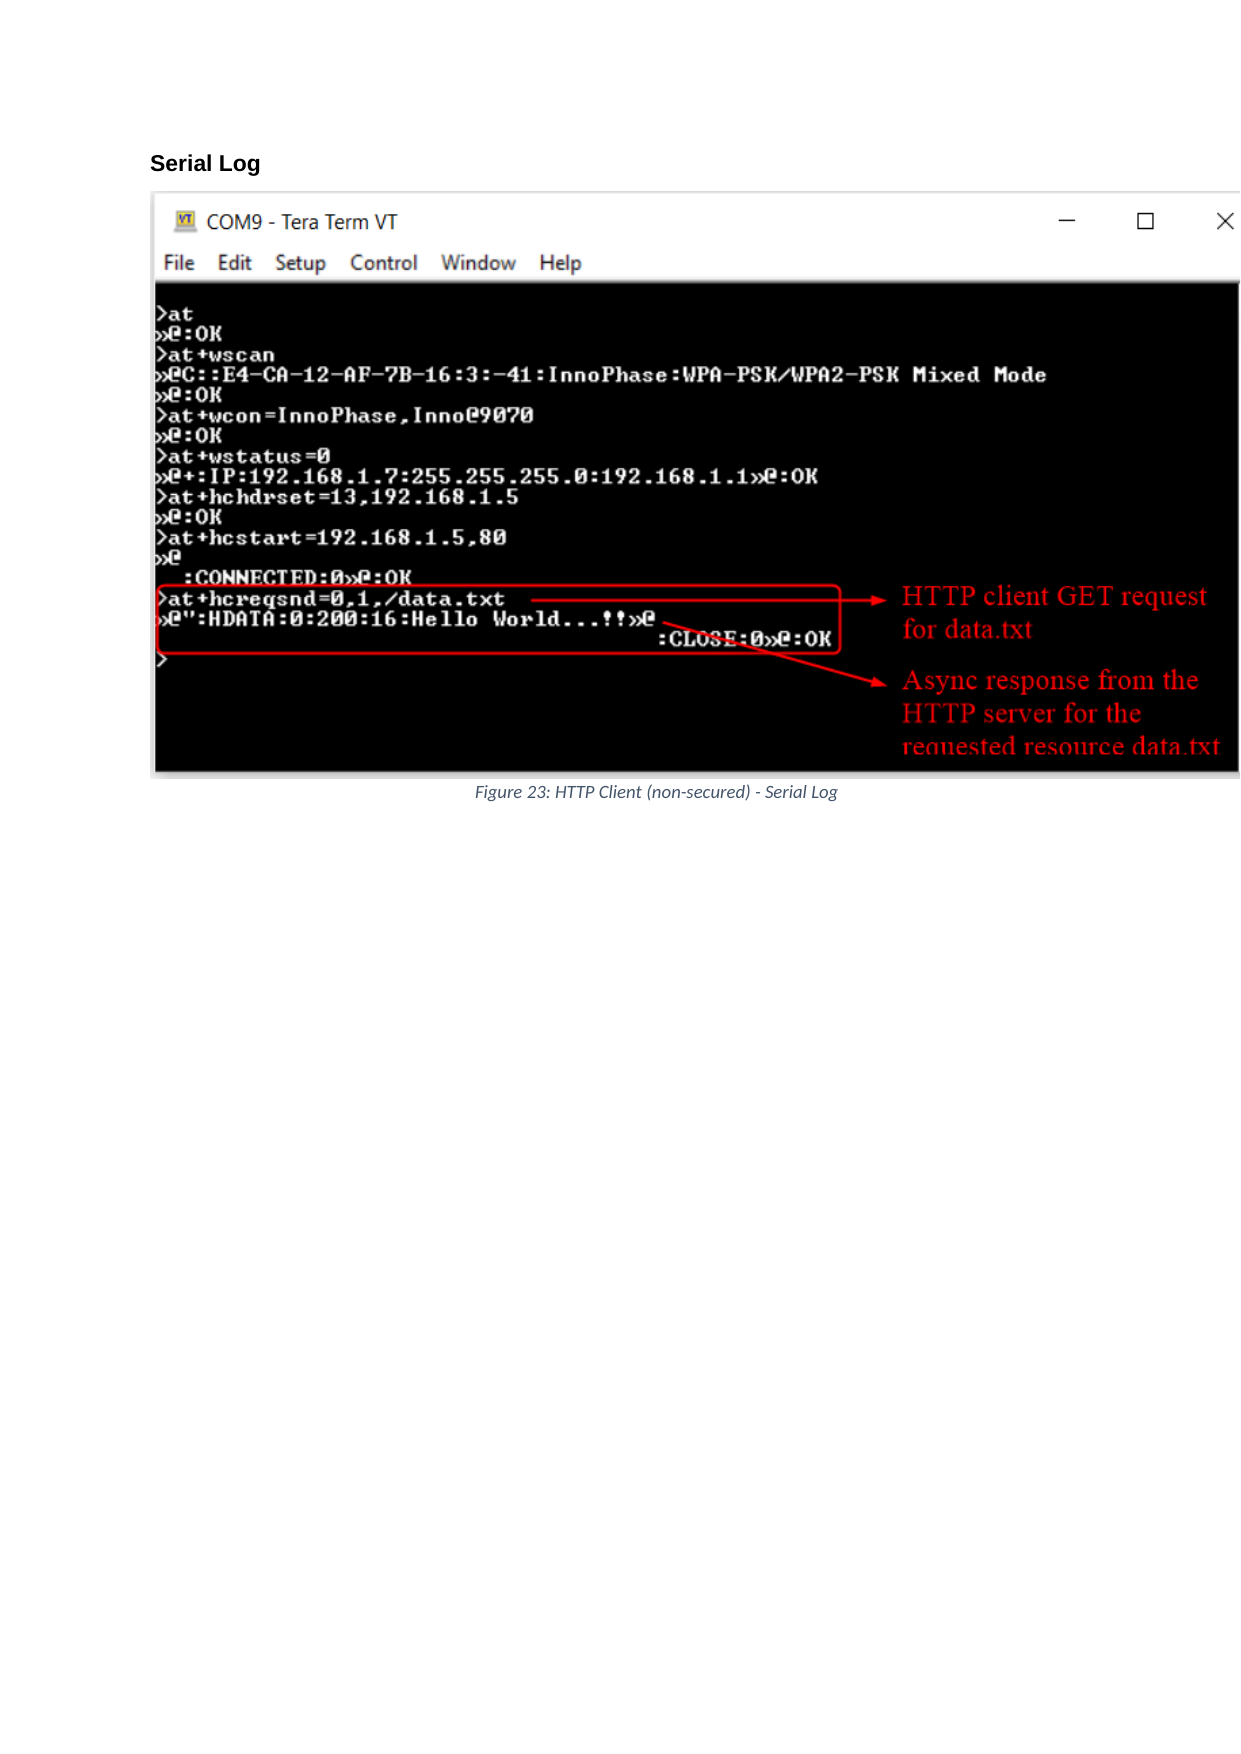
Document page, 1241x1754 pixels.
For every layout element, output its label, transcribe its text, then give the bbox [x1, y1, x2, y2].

picture [150, 191, 1241, 779]
subtitle Serial Log [150, 150, 1090, 176]
